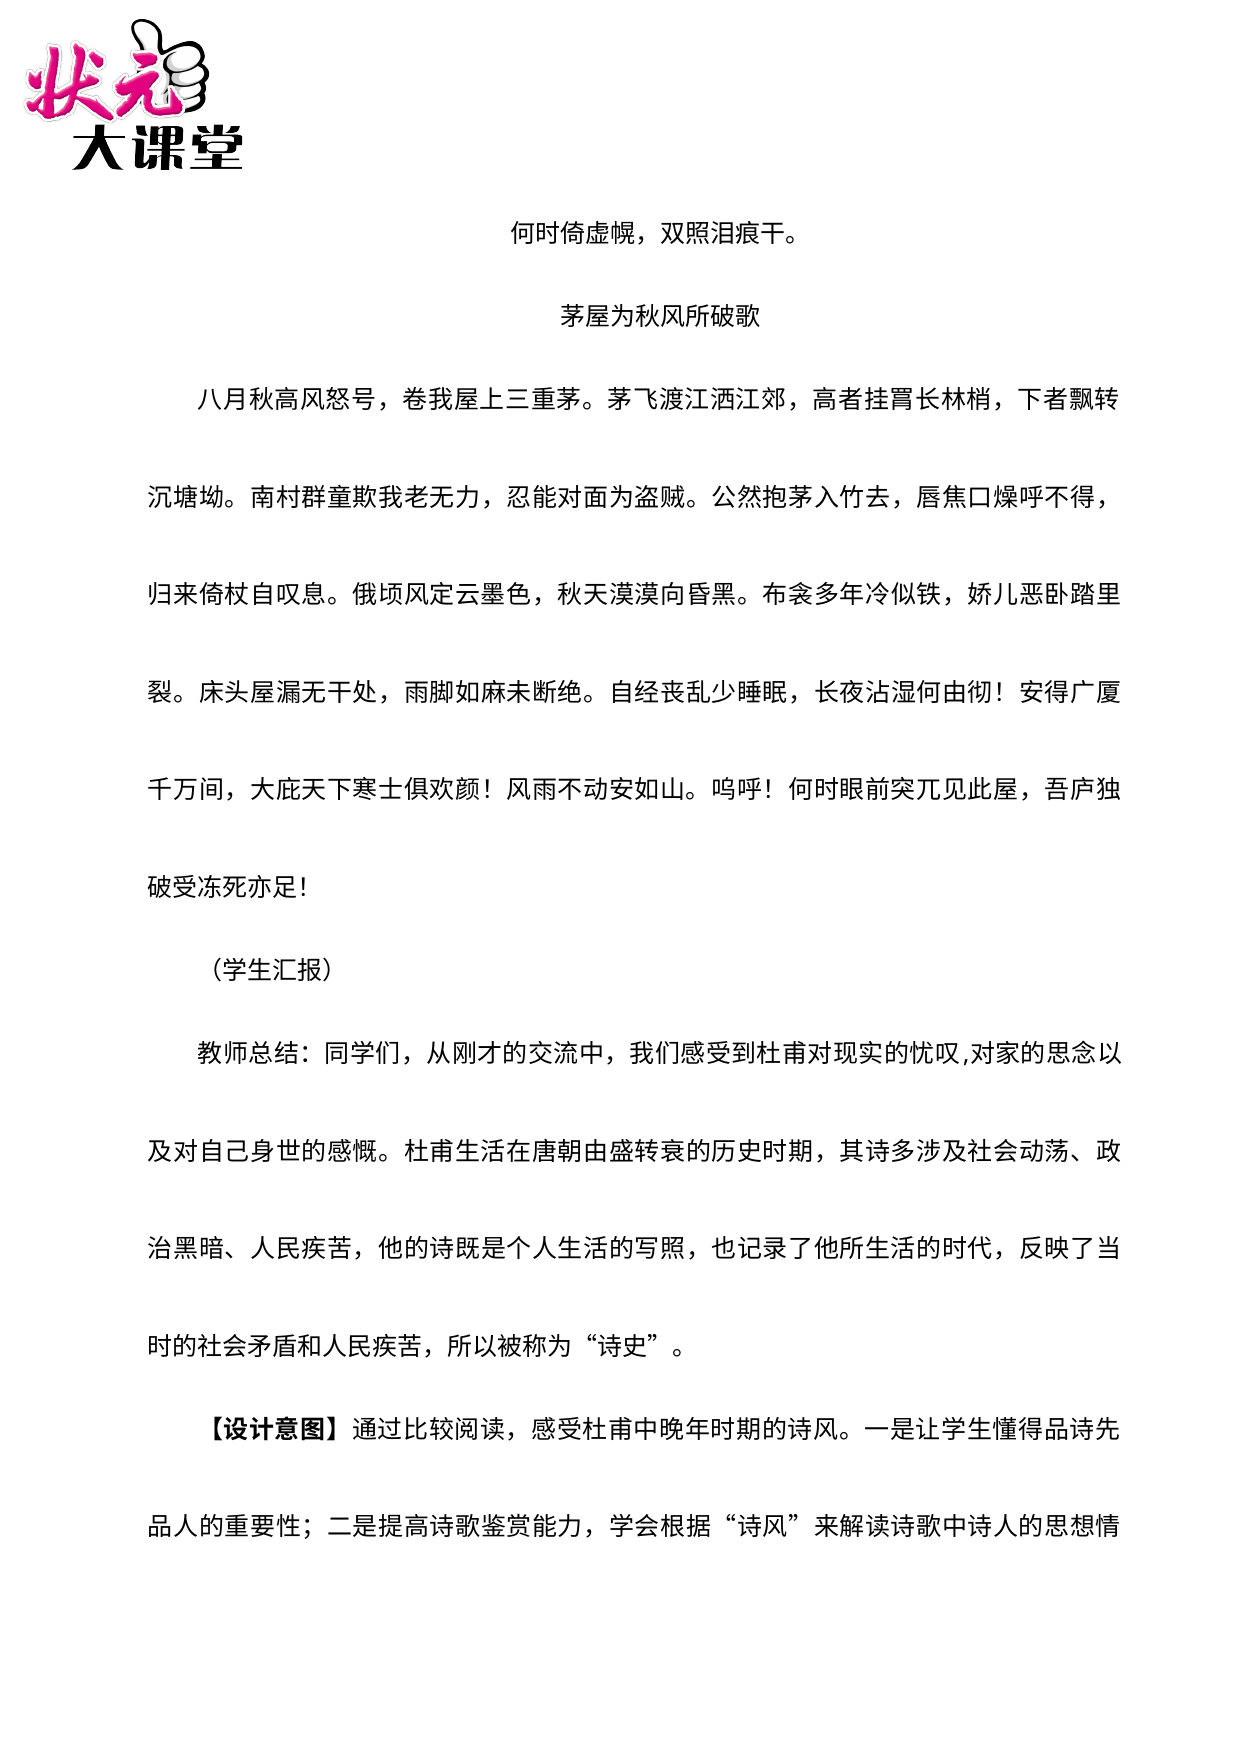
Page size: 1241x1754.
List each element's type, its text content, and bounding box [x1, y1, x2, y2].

text 教师总结：同学们，从刚才的交流中，我们感受到杜甫对现实的忧叹,对家的思念以及对自己身世的感慨。杜甫生活在唐朝由盛转衰的历史时期，其诗多涉及社会动荡、政治黑暗、人民疾苦，他的诗既是个人生活的写照，也记录了他所生活的时代，反映了当时的社会矛盾和人民疾苦，所以被称为“诗史”。 [148, 1019, 1122, 1377]
text 八月秋高风怒号，卷我屋上三重茅。茅飞渡江洒江郊，高者挂罥长林梢，下者飘转沉塘坳。南村群童欺我老无力，忍能对面为盗贼。公然抱茅入竹去，唇焦口燥呼不得，归来倚杖自叹息。俄顷风定云墨色，秋天漠漠向昏黑。布衾多年冷似铁，娇儿恶卧踏里裂。床头屋漏无干处，雨脚如麻未断绝。自经丧乱少睡眠，长夜沾湿何由彻！安得广厦千万间，大庇天下寒士俱欢颜！风雨不动安如山。呜呼！何时眼前突兀见此屋，吾庐独破受冻死亦足！ [148, 365, 1122, 918]
text （学生汇报） [148, 936, 1122, 1001]
text 【设计意图】通过比较阅读，感受杜甫中晚年时期的诗风。一是让学生懂得品诗先品人的重要性；二是提高诗歌鉴赏能力，学会根据“诗风”来解读诗歌中诗人的思想情感。 [148, 1395, 1122, 1557]
text 茅屋为秋风所破歌 [148, 282, 1122, 347]
text 何时倚虚幌，双照泪痕干。 [148, 199, 1122, 264]
picture [21, 19, 243, 170]
